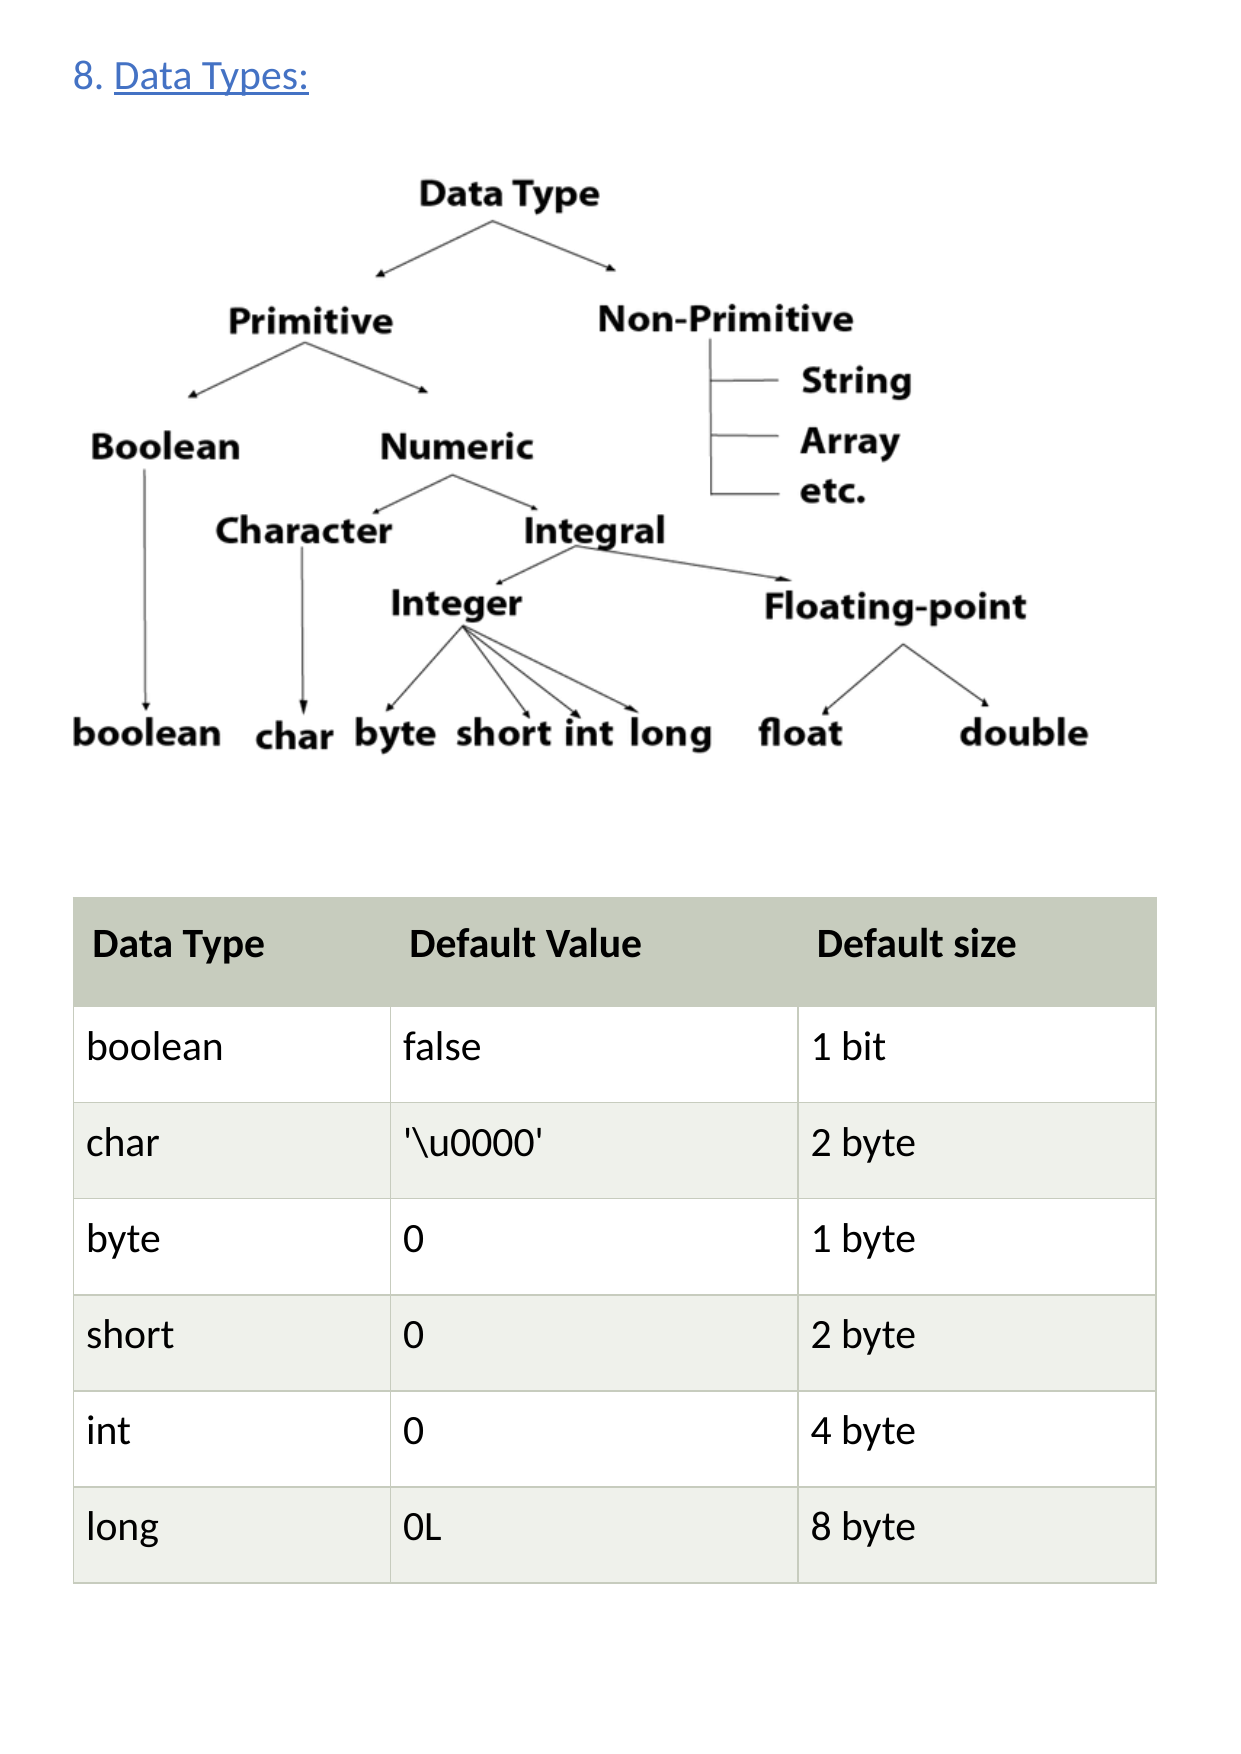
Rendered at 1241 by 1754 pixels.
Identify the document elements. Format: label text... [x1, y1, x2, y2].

table_cell '\u0000' [391, 1103, 797, 1198]
table_cell long [74, 1488, 390, 1582]
table_cell 1 byte [799, 1199, 1155, 1294]
table_cell 8 byte [799, 1488, 1155, 1582]
picture [72, 173, 1090, 760]
table_cell 4 byte [799, 1392, 1155, 1486]
table_header Data Type [74, 898, 390, 1005]
table_cell byte [74, 1199, 390, 1294]
table_cell 1 bit [799, 1007, 1155, 1102]
table_cell 0 [391, 1199, 797, 1294]
table_cell short [74, 1296, 390, 1390]
table_cell 0L [391, 1488, 797, 1582]
table_cell 2 byte [799, 1103, 1155, 1198]
table_cell boolean [74, 1007, 390, 1102]
table_cell 0 [391, 1392, 797, 1486]
table_cell char [74, 1103, 390, 1198]
text 8. Data Types: [73, 49, 1090, 100]
table_cell 0 [391, 1296, 797, 1390]
table_cell 2 byte [799, 1296, 1155, 1390]
table_cell false [391, 1007, 797, 1102]
table_header Default size [798, 898, 1155, 1005]
table_header Default Value [390, 898, 798, 1005]
table_cell int [74, 1392, 390, 1486]
